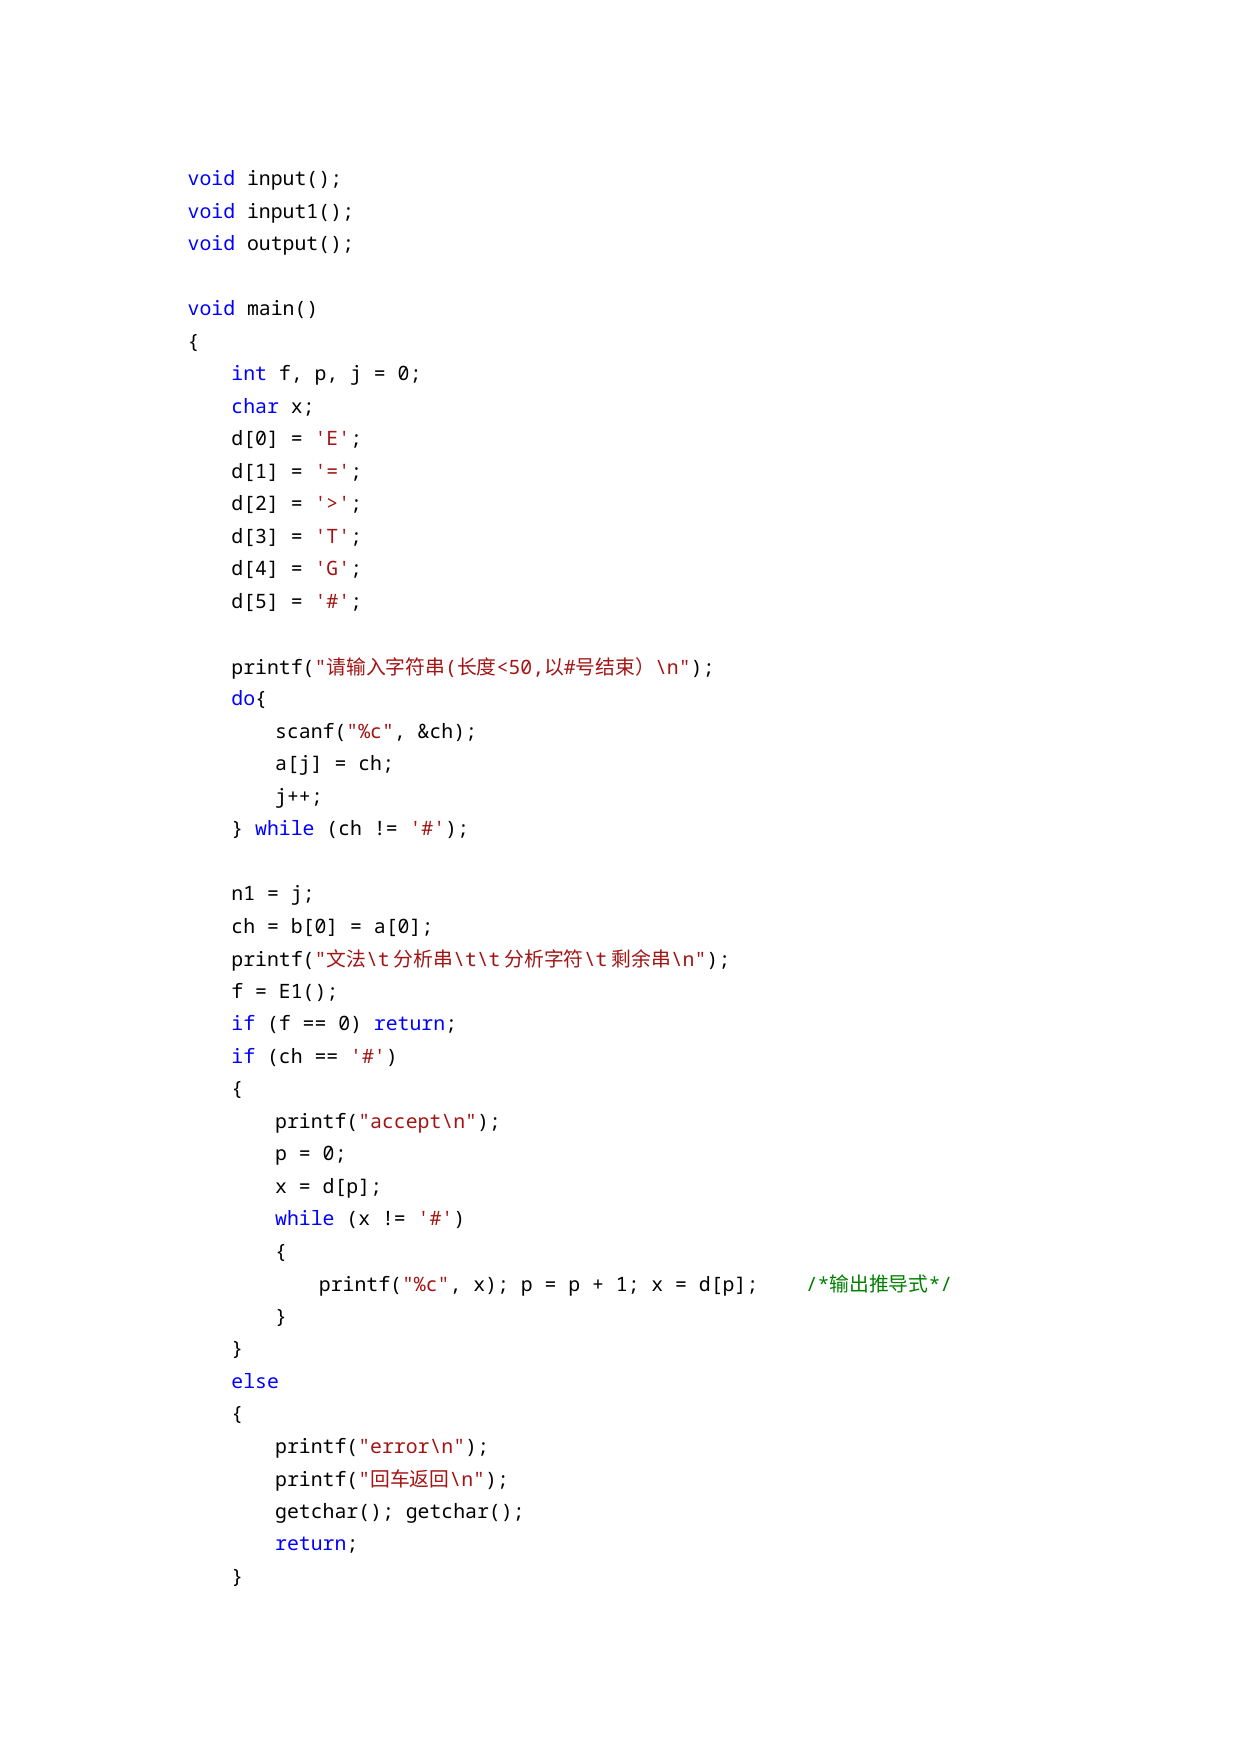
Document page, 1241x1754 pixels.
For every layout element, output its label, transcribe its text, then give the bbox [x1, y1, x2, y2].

text printf("error\n"); [187, 1429, 1053, 1462]
text } [187, 1559, 1053, 1592]
text void main() [187, 292, 1053, 324]
text printf("accept\n"); [187, 1104, 1053, 1137]
text } [187, 1299, 1053, 1332]
text scanf("%c", &ch); [187, 714, 1053, 747]
text void output(); [187, 227, 1053, 259]
text if (f == 0) return; [187, 1007, 1053, 1039]
text printf("请输入字符串(长度<50,以#号结束）\n"); [187, 649, 1053, 682]
text } while (ch != '#'); [187, 812, 1053, 844]
text a[j] = ch; [187, 747, 1053, 779]
text return; [187, 1527, 1053, 1559]
text { [187, 1234, 1053, 1267]
text d[4] = 'G'; [187, 552, 1053, 584]
text if (ch == '#') [187, 1039, 1053, 1072]
text p = 0; [187, 1137, 1053, 1169]
text printf("回车返回\n"); [187, 1462, 1053, 1494]
text { [187, 1397, 1053, 1429]
text void input(); [187, 162, 1053, 194]
text while (x != '#') [187, 1202, 1053, 1234]
text getchar(); getchar(); [187, 1494, 1053, 1527]
text do{ [187, 682, 1053, 714]
text { [187, 1072, 1053, 1104]
text d[0] = 'E'; [187, 422, 1053, 454]
text j++; [187, 779, 1053, 812]
text } [187, 1332, 1053, 1364]
text d[5] = '#'; [187, 584, 1053, 617]
text d[1] = '='; [187, 454, 1053, 487]
text ch = b[0] = a[0]; [187, 909, 1053, 942]
text else [187, 1364, 1053, 1397]
text n1 = j; [187, 877, 1053, 909]
text d[3] = 'T'; [187, 519, 1053, 552]
text { [187, 324, 1053, 357]
text printf("%c", x); p = p + 1; x = d[p]; /*输出推导式*/ [187, 1267, 1053, 1299]
text d[2] = '>'; [187, 487, 1053, 519]
text x = d[p]; [187, 1169, 1053, 1202]
text f = E1(); [187, 974, 1053, 1007]
text void input1(); [187, 194, 1053, 227]
text char x; [187, 389, 1053, 422]
text printf("文法\t分析串\t\t分析字符\t剩余串\n"); [187, 942, 1053, 974]
text int f, p, j = 0; [187, 357, 1053, 389]
